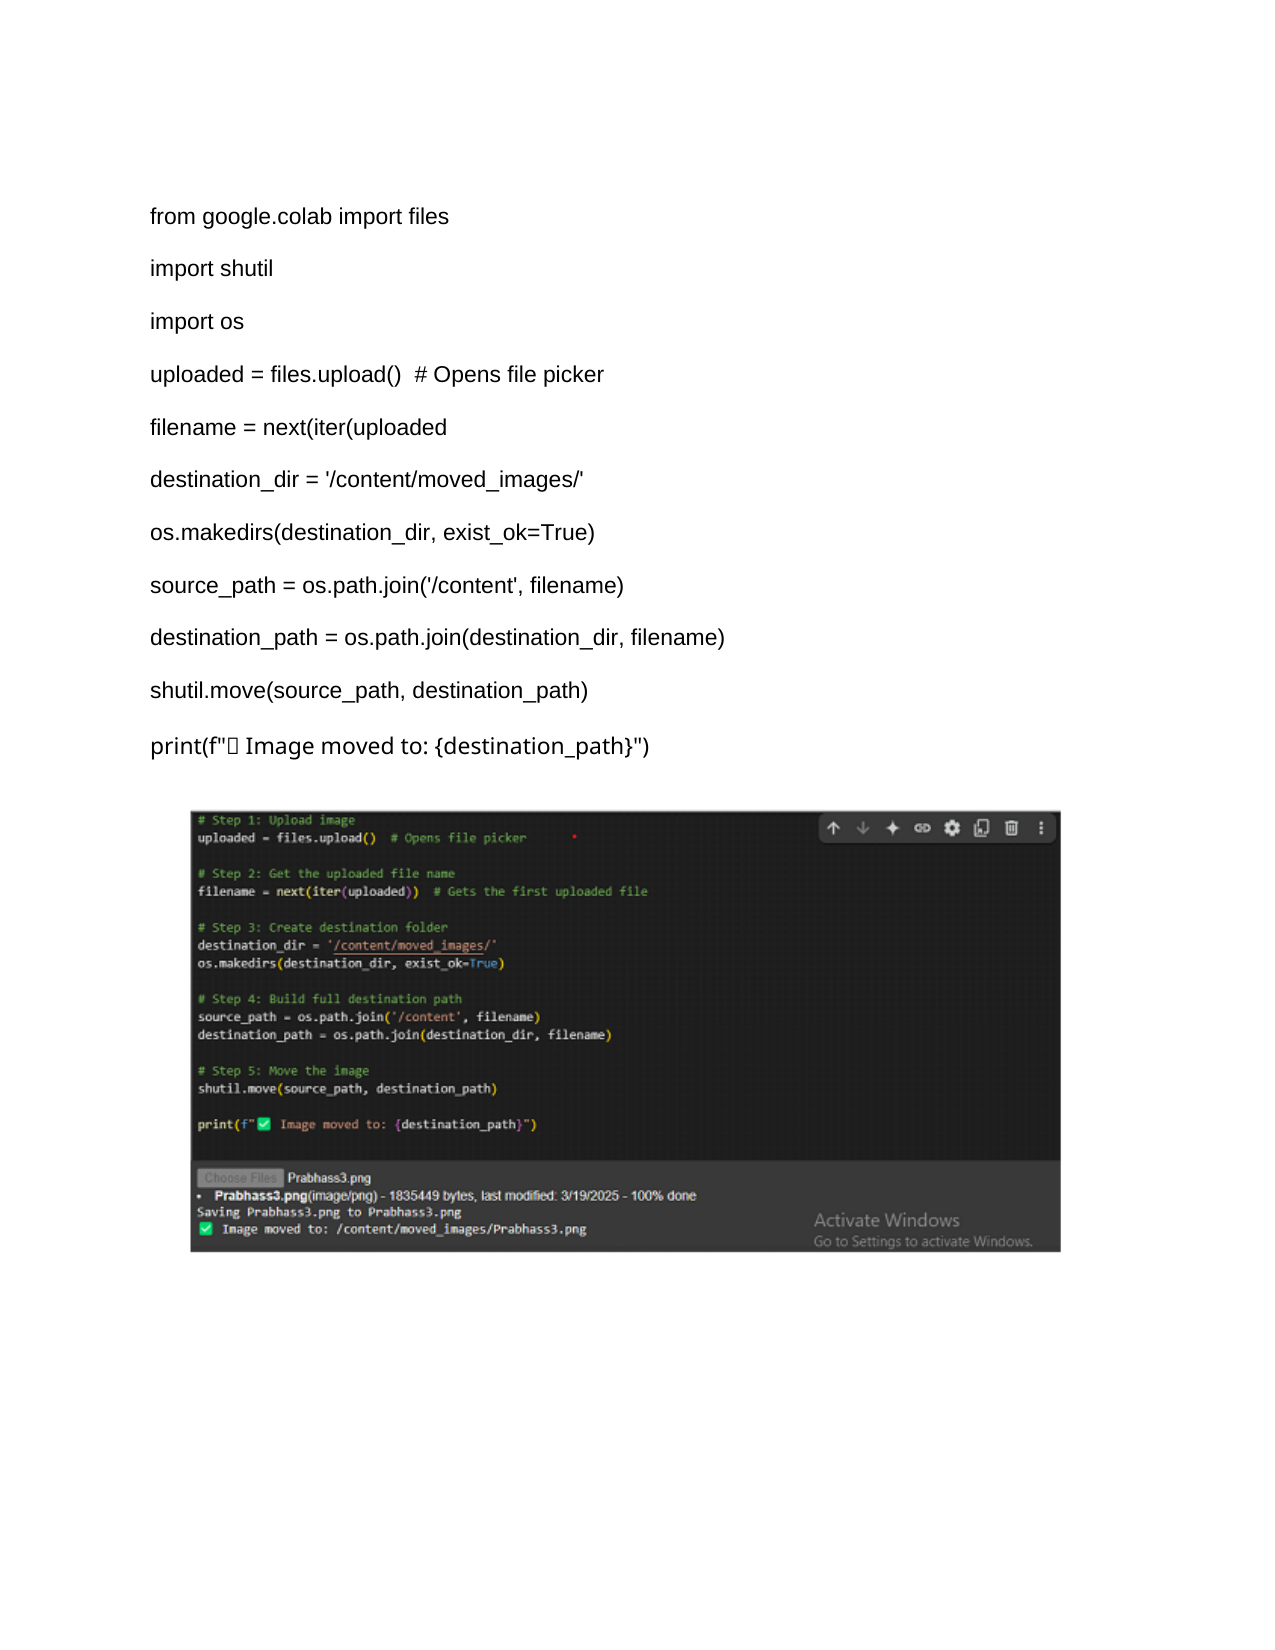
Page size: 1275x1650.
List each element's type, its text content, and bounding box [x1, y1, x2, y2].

text uploaded = files.upload() # Opens file picker [150, 361, 1125, 387]
text destination_path = os.path.join(destination_dir, filename) [150, 624, 1125, 651]
text filename = next(iter(uploaded [150, 413, 1125, 440]
text destination_dir = '/content/moved_images/' [150, 466, 1125, 493]
text os.makedirs(destination_dir, exist_ok=True) [150, 519, 1125, 545]
text import os [150, 308, 1125, 334]
picture [150, 792, 1125, 1284]
text source_path = os.path.join('/content', filename) [150, 572, 1125, 598]
text print(f"✅ Image moved to: {destination_path}") [150, 730, 1125, 761]
text import shutil [150, 255, 1125, 282]
text from google.colab import files [150, 203, 1125, 229]
text shutil.move(source_path, destination_path) [150, 677, 1125, 703]
